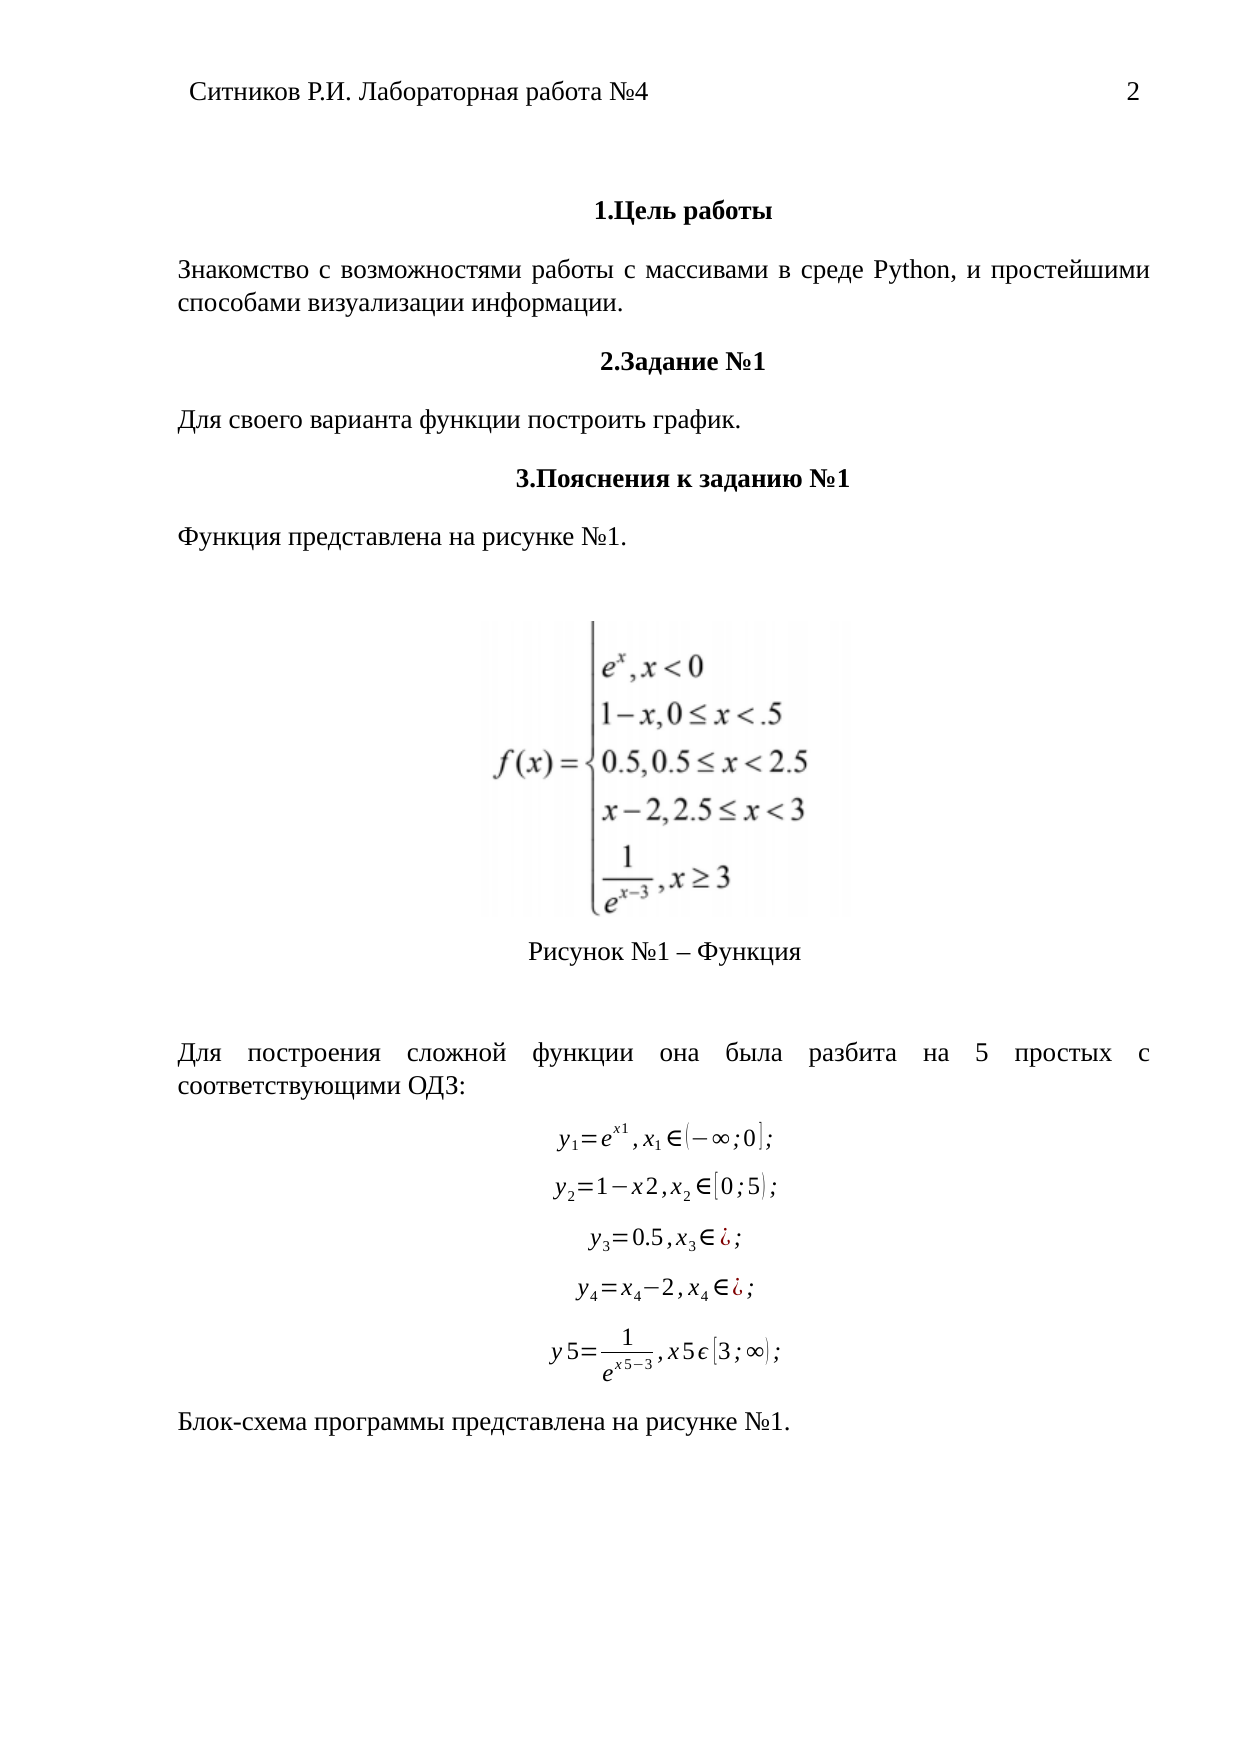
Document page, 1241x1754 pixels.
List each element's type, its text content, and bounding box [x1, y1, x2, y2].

text Для построения сложной функции она была разбита на 5 простых с соответствующими ОДЗ: [177, 1036, 1152, 1101]
text Функция представлена на рисунке №1. [177, 521, 1152, 552]
text Рисунок №1 – Функция [177, 936, 1152, 967]
text Для своего варианта функции построить график. [177, 403, 1152, 434]
picture [475, 621, 854, 917]
subtitle 2.Задание №1 [214, 345, 1152, 376]
text Знакомство с возможностями работы с массивами в среде Python, и простейшими способами визуализации информации. [177, 253, 1152, 317]
subtitle 3.Пояснения к заданию №1 [214, 462, 1152, 493]
subtitle 1.Цель работы [214, 194, 1152, 225]
text Блок-схема программы представлена на рисунке №1. [177, 1406, 1152, 1437]
